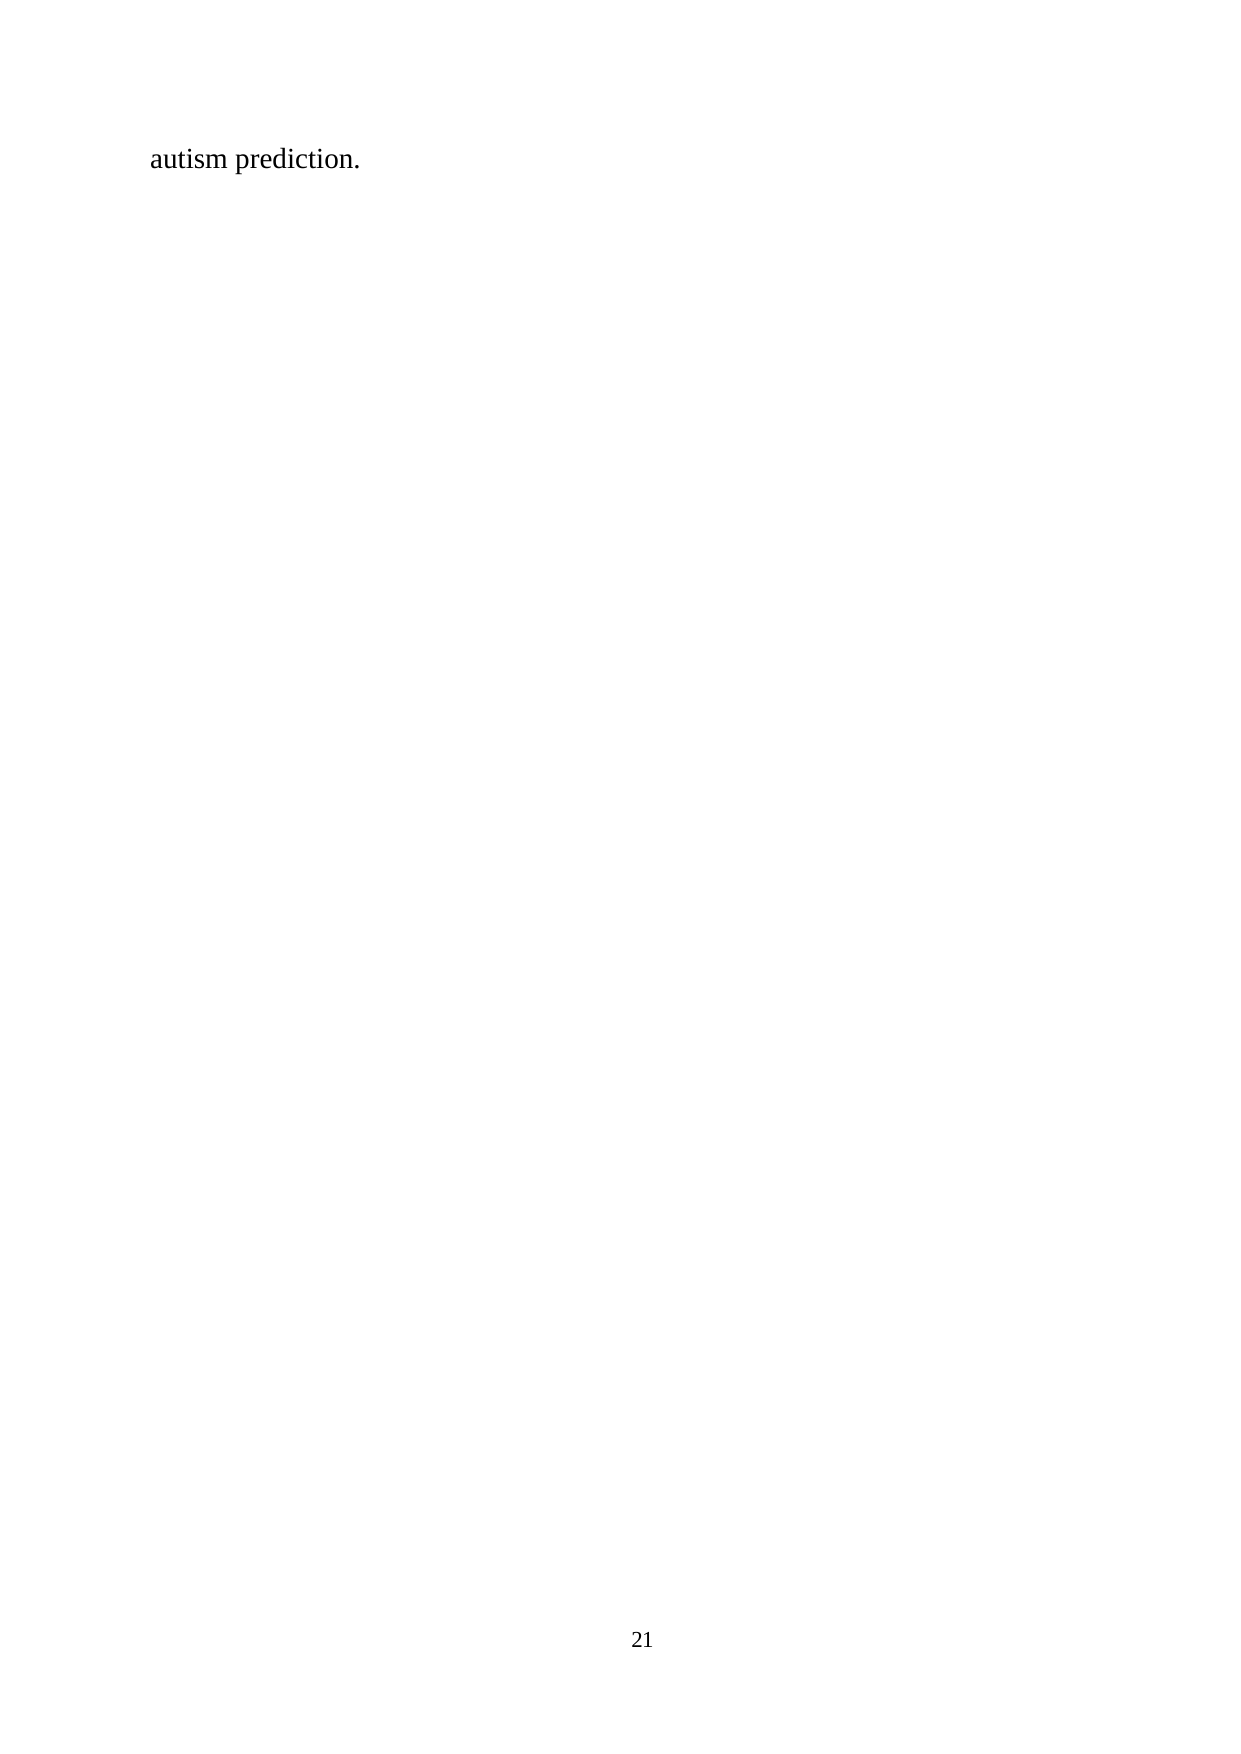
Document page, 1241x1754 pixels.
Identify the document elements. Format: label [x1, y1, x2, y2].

text [150, 142, 1092, 175]
